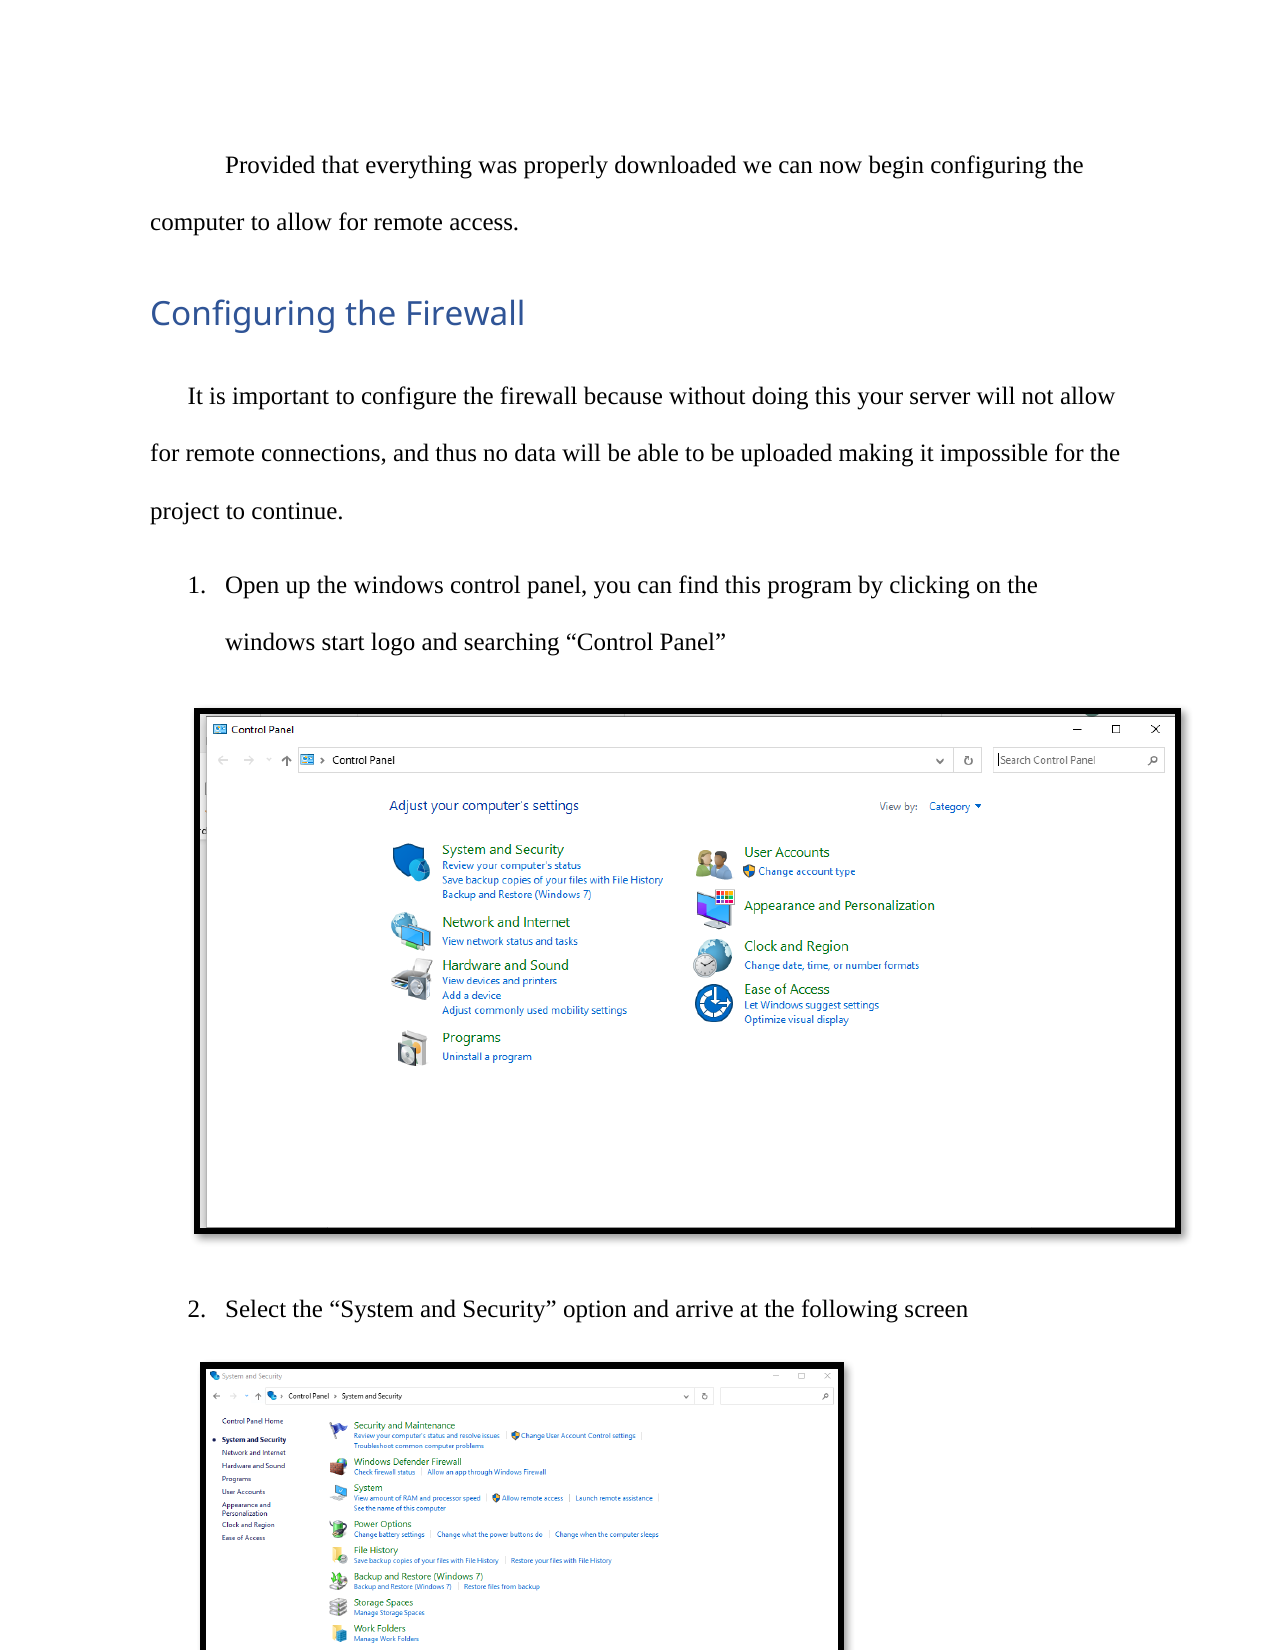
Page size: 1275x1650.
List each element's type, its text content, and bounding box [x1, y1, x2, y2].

subtitle Configuring the Firewall [150, 290, 1125, 335]
picture [200, 714, 1175, 1228]
picture [206, 1369, 838, 1650]
list Open up the windows control panel, you can find this program by clicking on the windows start logo and searching “Control Panel” [187, 570, 1125, 656]
list Select the “System and Security” option and arrive at the following screen [187, 1294, 1125, 1323]
text It is important to configure the firewall because without doing this your server will not allow for remote connections, and thus no data will be able to be uploaded making it impossible for the project to continue. [150, 381, 1125, 524]
list Provided that everything was properly downloaded we can now begin configuring the computer to allow for remote access. [150, 150, 1125, 236]
